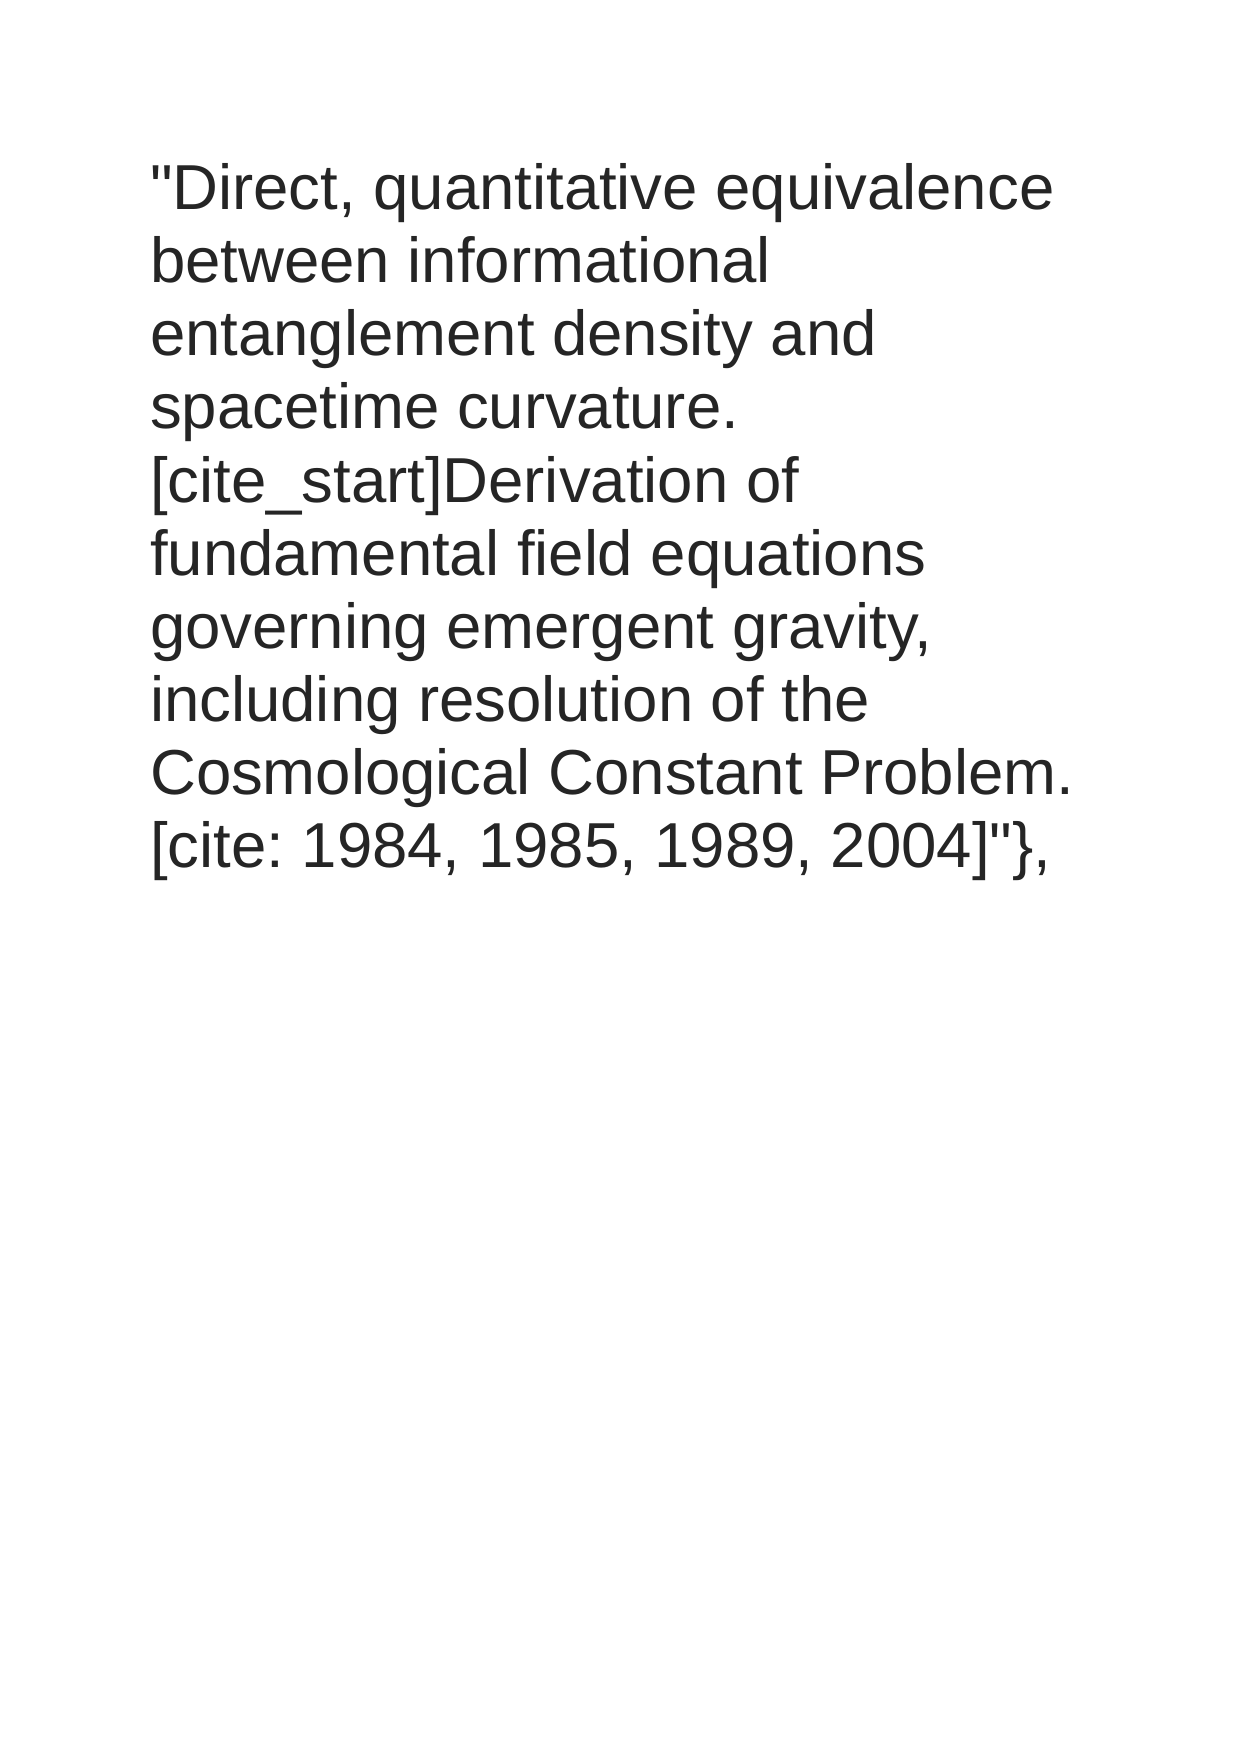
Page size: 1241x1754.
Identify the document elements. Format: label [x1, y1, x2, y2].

text [150, 150, 1090, 881]
